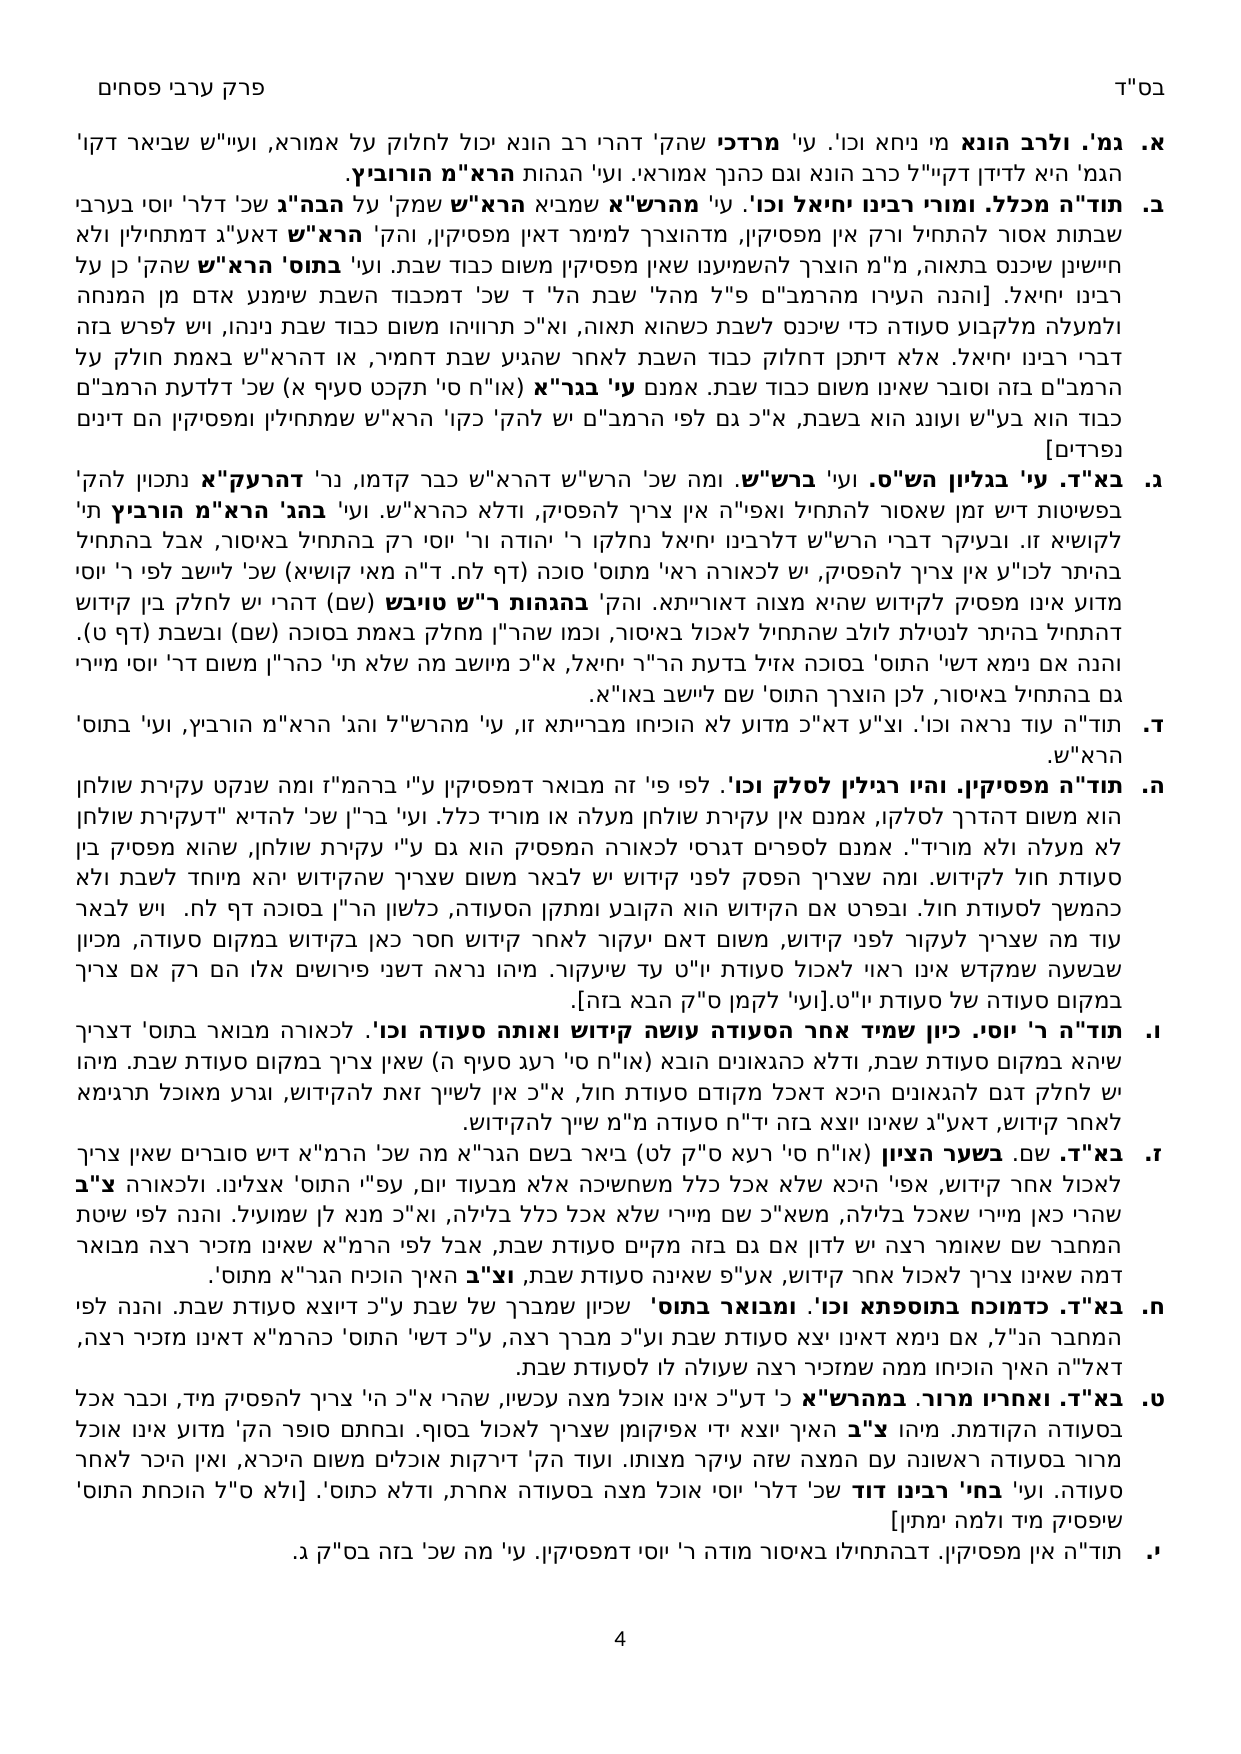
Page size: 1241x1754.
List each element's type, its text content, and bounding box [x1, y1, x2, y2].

list בא"ד. שם. בשער הציון (או"ח סי' רעא ס"ק לט) ביאר בשם הגר"א מה שכ' הרמ"א דיש סוברים שאין צריך לאכול אחר קידוש, אפי' היכא שלא אכל כלל משחשיכה אלא מבעוד יום, עפ"י התוס' אצלינו. ולכאורה צ"ב שהרי כאן מיירי שאכל בלילה, משא"כ שם מיירי שלא אכל כלל בלילה, וא"כ מנא לן שמועיל. והנה לפי שיטת המחבר שם שאומר רצה יש לדון אם גם בזה מקיים סעודת שבת, אבל לפי הרמ"א שאינו מזכיר רצה מבואר דמה שאינו צריך לאכול אחר קידוש, אע"פ שאינה סעודת שבת, וצ"ב האיך הוכיח הגר"א מתוס'. [75, 1140, 1153, 1289]
list תוד"ה מכלל. ומורי רבינו יחיאל וכו'. עי' מהרש"א שמביא הרא"ש שמק' על הבה"ג שכ' דלר' יוסי בערבי שבתות אסור להתחיל ורק אין מפסיקין, מדהוצרך למימר דאין מפסיקין, והק' הרא"ש דאע"ג דמתחילין ולא חיישינן שיכנס בתאוה, מ"מ הוצרך להשמיענו שאין מפסיקין משום כבוד שבת. ועי' בתוס' הרא"ש שהק' כן על רבינו יחיאל. [והנה העירו מהרמב"ם פ"ל מהל' שבת הל' ד שכ' דמכבוד השבת שימנע אדם מן המנחה ולמעלה מלקבוע סעודה כדי שיכנס לשבת כשהוא תאוה, וא"כ תרוויהו משום כבוד שבת נינהו, ויש לפרש בזה דברי רבינו יחיאל. אלא דיתכן דחלוק כבוד השבת לאחר שהגיע שבת דחמיר, או דהרא"ש באמת חולק על הרמב"ם בזה וסובר שאינו משום כבוד שבת. אמנם עי' בגר"א (או"ח סי' תקכט סעיף א) שכ' דלדעת הרמב"ם כבוד הוא בע"ש ועונג הוא בשבת, א"כ גם לפי הרמב"ם יש להק' כקו' הרא"ש שמתחילין ומפסיקין הם דינים נפרדים] [75, 191, 1153, 462]
list תוד"ה אין מפסיקין. דבהתחילו באיסור מודה ר' יוסי דמפסיקין. עי' מה שכ' בזה בס"ק ג. [75, 1538, 1153, 1565]
list תוד"ה עוד נראה וכו'. וצ"ע דא"כ מדוע לא הוכיחו מברייתא זו, עי' מהרש"ל והג' הרא"מ הורביץ, ועי' בתוס' הרא"ש. [75, 711, 1153, 769]
list תוד"ה ר' יוסי. כיון שמיד אחר הסעודה עושה קידוש ואותה סעודה וכו'. לכאורה מבואר בתוס' דצריך שיהא במקום סעודת שבת, ודלא כהגאונים הובא (או"ח סי' רעג סעיף ה) שאין צריך במקום סעודת שבת. מיהו יש לחלק דגם להגאונים היכא דאכל מקודם סעודת חול, א"כ אין לשייך זאת להקידוש, וגרע מאוכל תרגימא לאחר קידוש, דאע"ג שאינו יוצא בזה יד"ח סעודה מ"מ שייך להקידוש. [75, 1018, 1153, 1136]
list גמ'. ולרב הונא מי ניחא וכו'. עי' מרדכי שהק' דהרי רב הונא יכול לחלוק על אמורא, ועיי"ש שביאר דקו' הגמ' היא לדידן דקיי"ל כרב הונא וגם כהנך אמוראי. ועי' הגהות הרא"מ הורוביץ. [75, 129, 1153, 187]
list בא"ד. כדמוכח בתוספתא וכו'. ומבואר בתוס' שכיון שמברך של שבת ע"כ דיוצא סעודת שבת. והנה לפי המחבר הנ"ל, אם נימא דאינו יצא סעודת שבת וע"כ מברך רצה, ע"כ דשי' התוס' כהרמ"א דאינו מזכיר רצה, דאל"ה האיך הוכיחו ממה שמזכיר רצה שעולה לו לסעודת שבת. [75, 1293, 1153, 1381]
list בא"ד. ואחריו מרור. במהרש"א כ' דע"כ אינו אוכל מצה עכשיו, שהרי א"כ הי' צריך להפסיק מיד, וכבר אכל בסעודה הקודמת. מיהו צ"ב האיך יוצא ידי אפיקומן שצריך לאכול בסוף. ובחתם סופר הק' מדוע אינו אוכל מרור בסעודה ראשונה עם המצה שזה עיקר מצותו. ועוד הק' דירקות אוכלים משום היכרא, ואין היכר לאחר סעודה. ועי' בחי' רבינו דוד שכ' דלר' יוסי אוכל מצה בסעודה אחרת, ודלא כתוס'. [ולא ס"ל הוכחת התוס' שיפסיק מיד ולמה ימתין] [75, 1385, 1153, 1534]
list בא"ד. עי' בגליון הש"ס. ועי' ברש"ש. ומה שכ' הרש"ש דהרא"ש כבר קדמו, נר' דהרעק"א נתכוין להק' בפשיטות דיש זמן שאסור להתחיל ואפי"ה אין צריך להפסיק, ודלא כהרא"ש. ועי' בהג' הרא"מ הורביץ תי' לקושיא זו. ובעיקר דברי הרש"ש דלרבינו יחיאל נחלקו ר' יהודה ור' יוסי רק בהתחיל באיסור, אבל בהתחיל בהיתר לכו"ע אין צריך להפסיק, יש לכאורה ראי' מתוס' סוכה (דף לח. ד"ה מאי קושיא) שכ' ליישב לפי ר' יוסי מדוע אינו מפסיק לקידוש שהיא מצוה דאורייתא. והק' בהגהות ר"ש טויבש (שם) דהרי יש לחלק בין קידוש דהתחיל בהיתר לנטילת לולב שהתחיל לאכול באיסור, וכמו שהר"ן מחלק באמת בסוכה (שם) ובשבת (דף ט). והנה אם נימא דשי' התוס' בסוכה אזיל בדעת הר"ר יחיאל, א"כ מיושב מה שלא תי' כהר"ן משום דר' יוסי מיירי גם בהתחיל באיסור, לכן הוצרך התוס' שם ליישב באו"א. [75, 466, 1153, 707]
list תוד"ה מפסיקין. והיו רגילין לסלק וכו'. לפי פי' זה מבואר דמפסיקין ע"י ברהמ"ז ומה שנקט עקירת שולחן הוא משום דהדרך לסלקו, אמנם אין עקירת שולחן מעלה או מוריד כלל. ועי' בר"ן שכ' להדיא "דעקירת שולחן לא מעלה ולא מוריד". אמנם לספרים דגרסי לכאורה המפסיק הוא גם ע"י עקירת שולחן, שהוא מפסיק בין סעודת חול לקידוש. ומה שצריך הפסק לפני קידוש יש לבאר משום שצריך שהקידוש יהא מיוחד לשבת ולא כהמשך לסעודת חול. ובפרט אם הקידוש הוא הקובע ומתקן הסעודה, כלשון הר"ן בסוכה דף לח. ויש לבאר עוד מה שצריך לעקור לפני קידוש, משום דאם יעקור לאחר קידוש חסר כאן בקידוש במקום סעודה, מכיון שבשעה שמקדש אינו ראוי לאכול סעודת יו"ט עד שיעקור. מיהו נראה דשני פירושים אלו הם רק אם צריך במקום סעודה של סעודת יו"ט.[ועי' לקמן ס"ק הבא בזה]. [75, 773, 1153, 1014]
